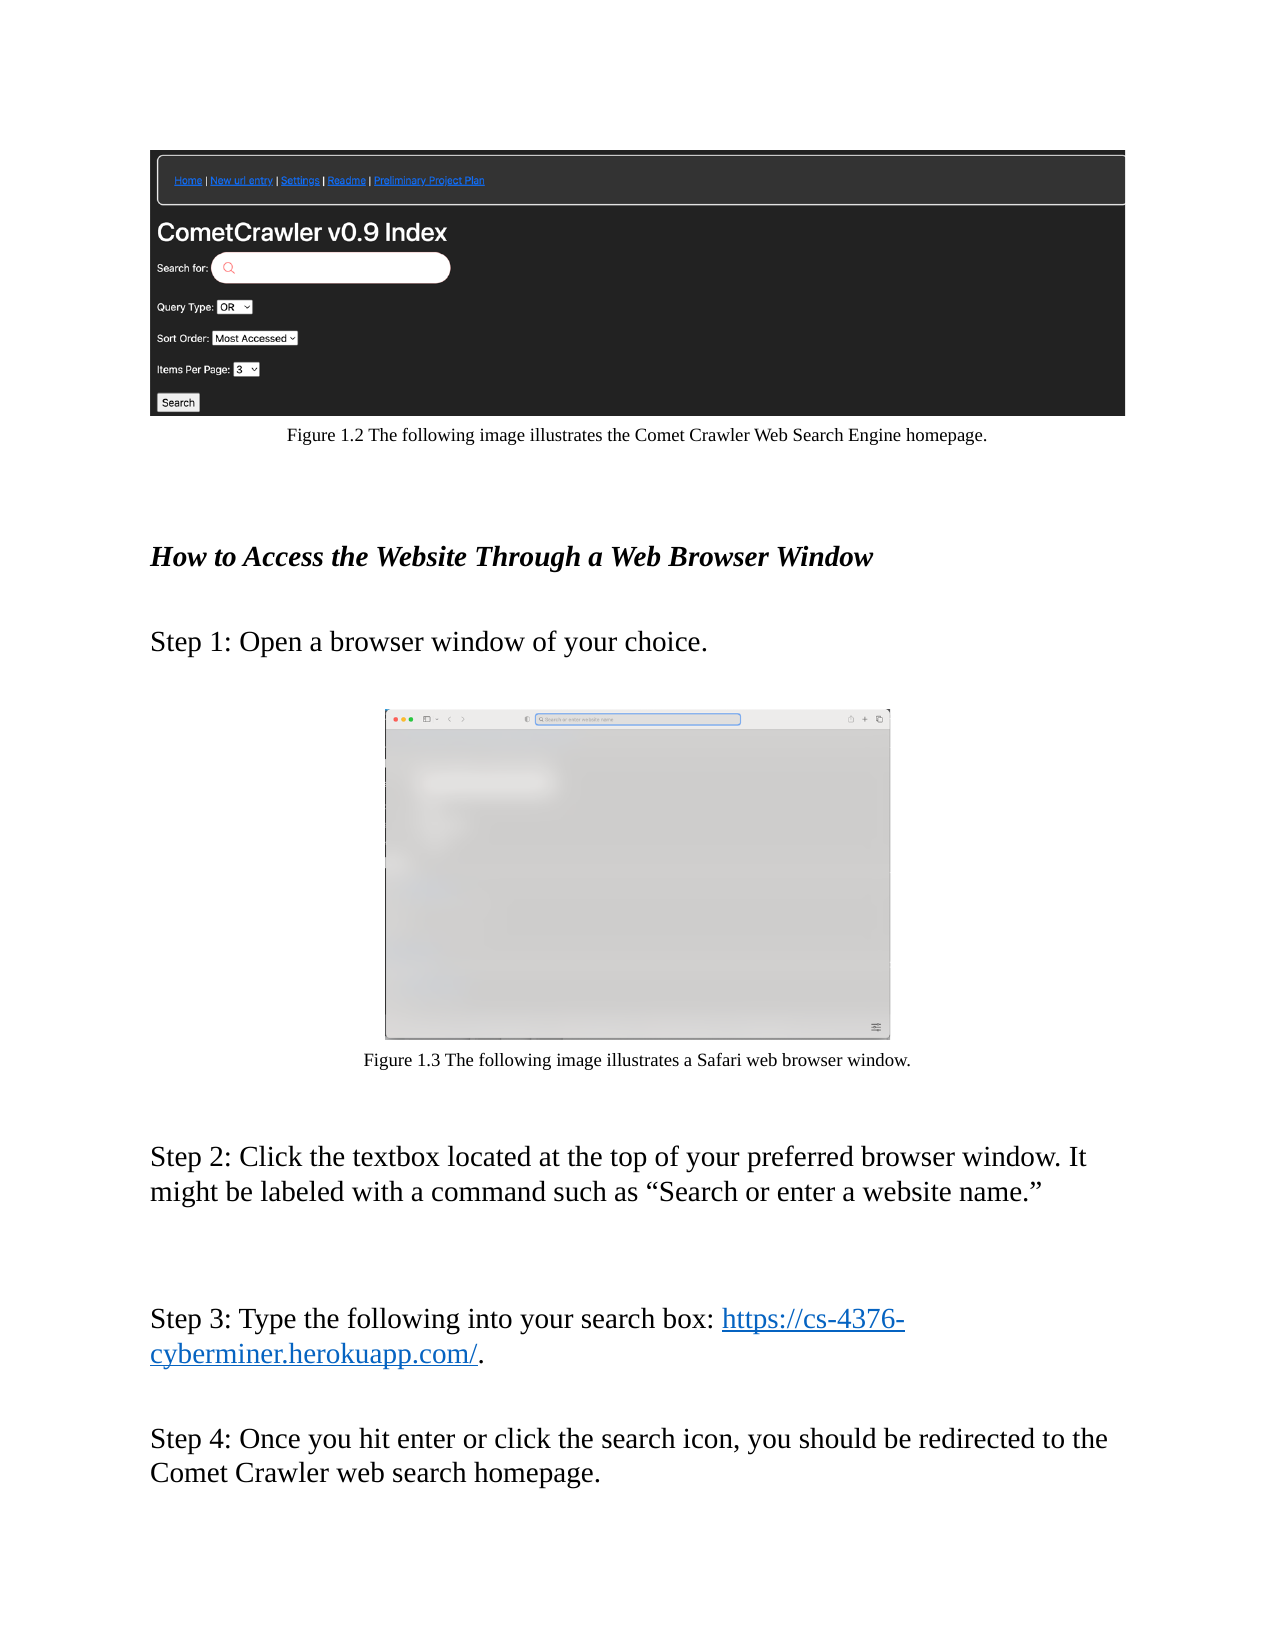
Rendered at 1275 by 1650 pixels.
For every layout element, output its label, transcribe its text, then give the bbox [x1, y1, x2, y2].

text Figure 1.2 The following image illustrates the Comet Crawler Web Search Engine homepage. [150, 424, 1125, 446]
text Figure 1.3 The following image illustrates a Safari web browser window. [150, 1049, 1125, 1070]
text Step 1: Open a browser window of your choice. [150, 624, 1125, 658]
text How to Access the Website Through a Web Browser Window [150, 539, 1125, 573]
text Step 3: Type the following into your search box: https://cs-4376-cyberminer.herokuapp.com/. [150, 1301, 1125, 1369]
picture [150, 150, 1125, 416]
text Step 2: Click the textbox located at the top of your preferred browser window. It might be labeled with a command such as “Search or enter a website name.” [150, 1139, 1125, 1207]
text Step 4: Once you hit enter or click the search icon, you should be redirected to the Comet Crawler web search homepage. [150, 1421, 1125, 1489]
picture [385, 709, 891, 1040]
